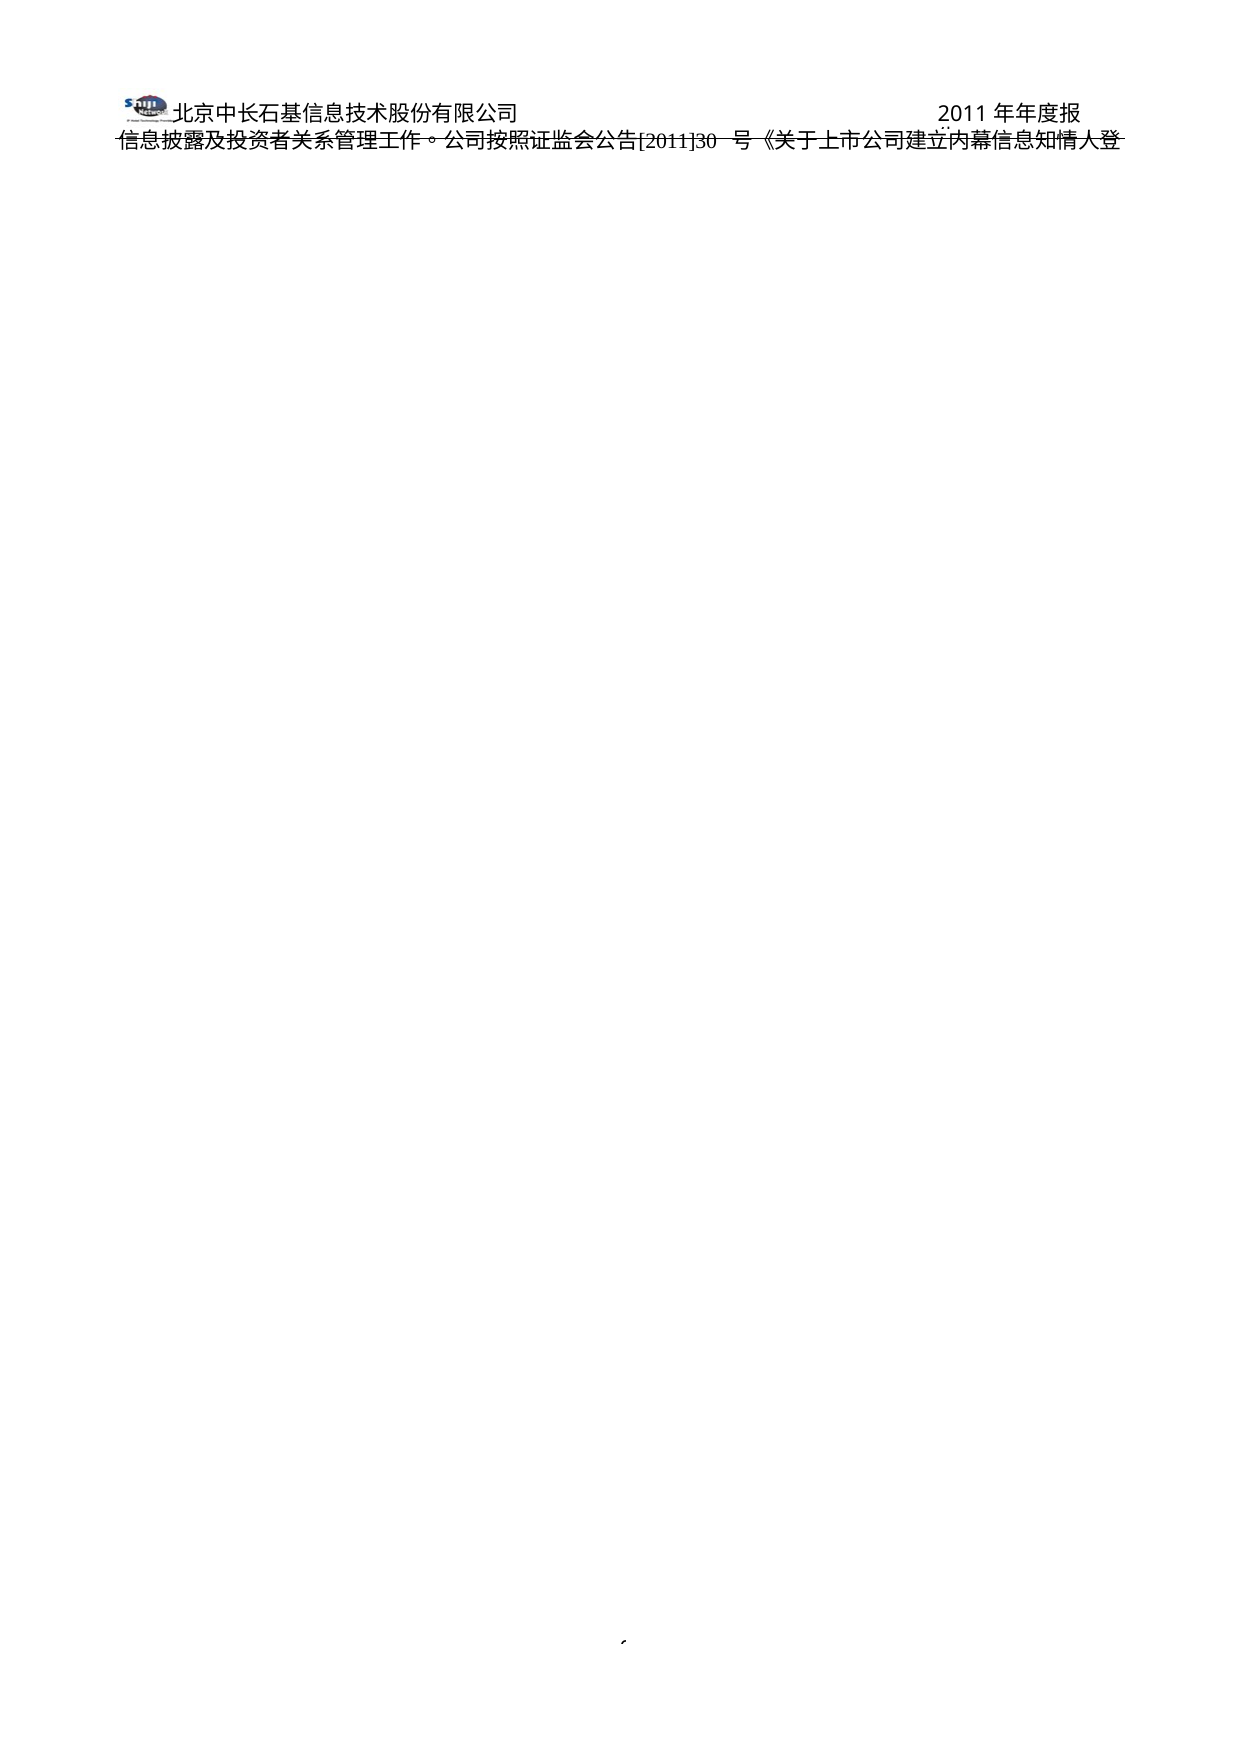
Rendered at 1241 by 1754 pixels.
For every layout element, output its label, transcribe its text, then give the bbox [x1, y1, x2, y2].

text 信息披露及投资者关系管理工作。公司按照证监会公告[2011]30 号《关于上市公司建立内幕信息知情人登 [118, 125, 1144, 155]
picture [118, 88, 182, 125]
